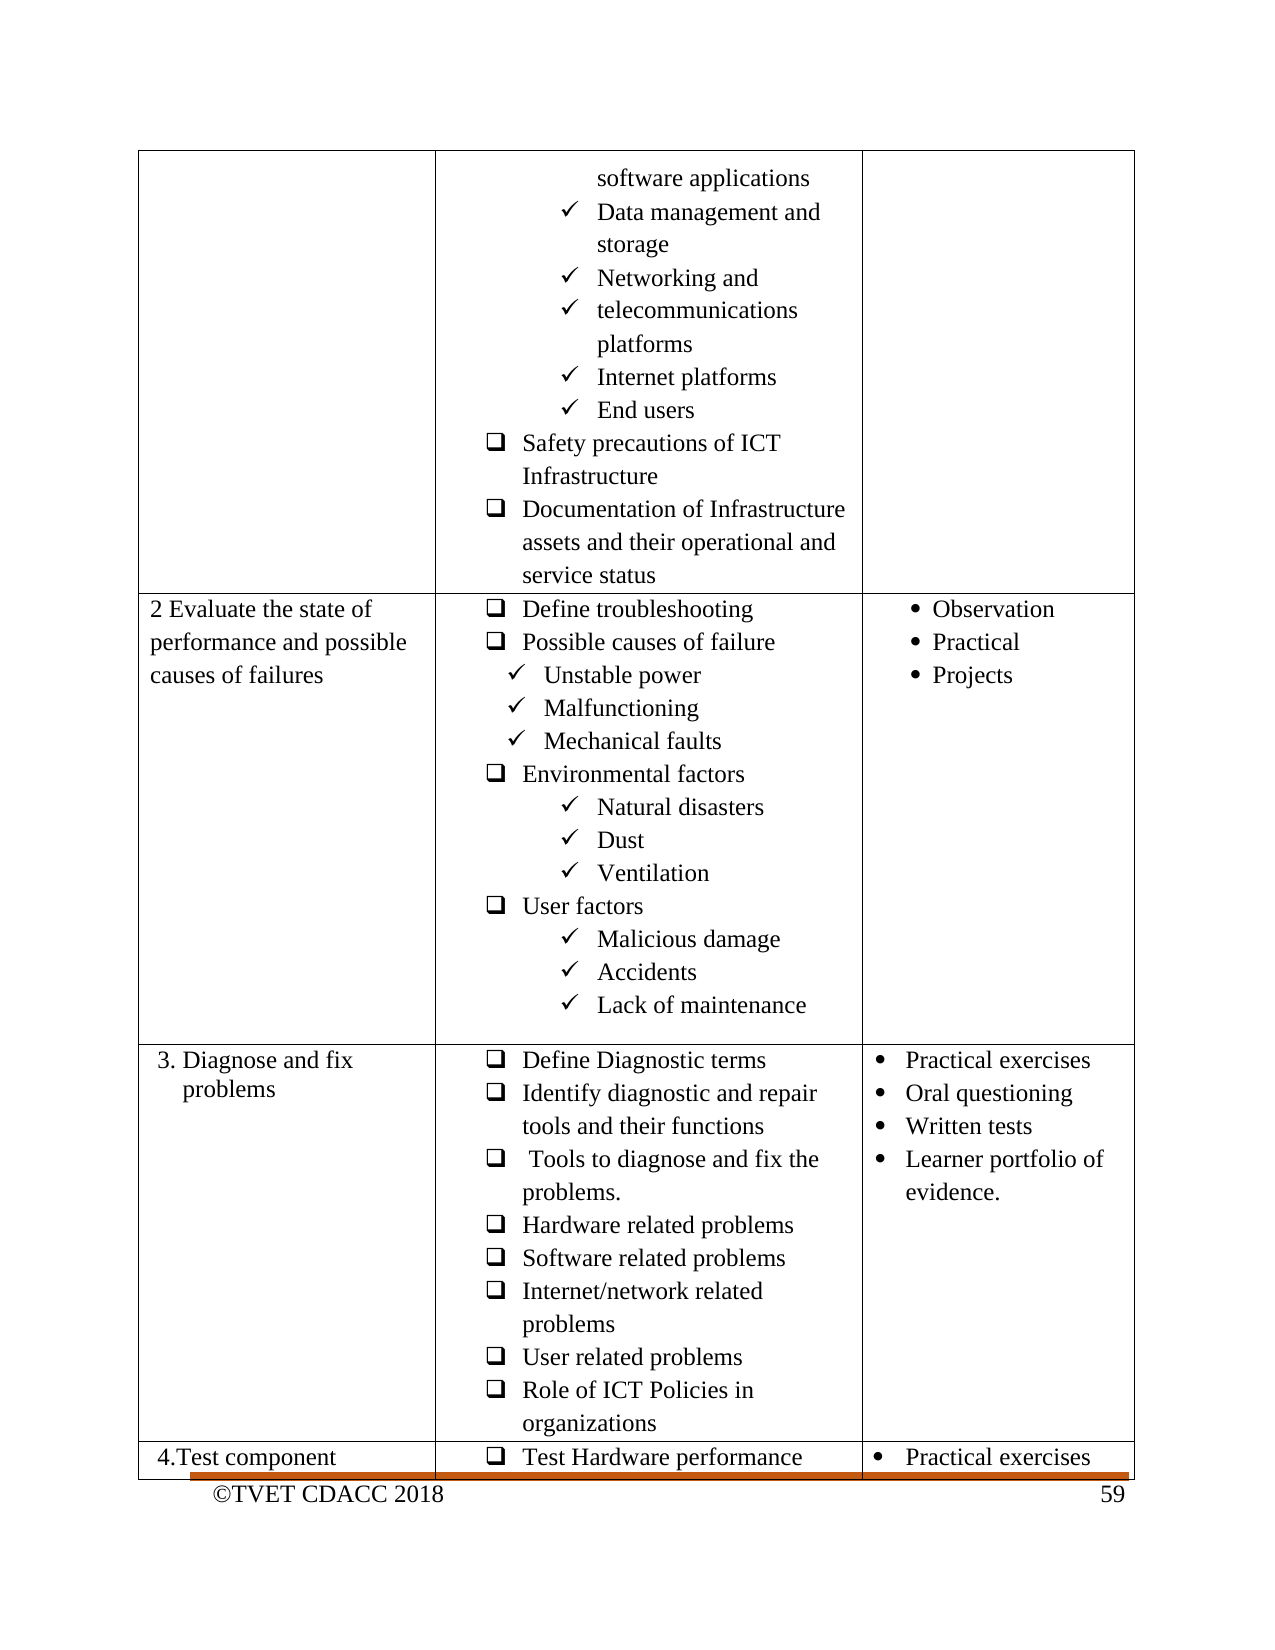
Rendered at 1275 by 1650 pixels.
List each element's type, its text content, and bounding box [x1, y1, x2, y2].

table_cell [863, 1442, 1134, 1478]
table_cell Observation Practical Projects [863, 594, 1134, 1044]
table_cell Define troubleshooting Possible causes of failure Unstable power Malfunctioning Mechanical faults Environmental factors Natural disasters Dust Ventilation User factors Malicious damage Accidents Lack of maintenance [436, 594, 862, 1044]
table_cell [139, 1442, 435, 1478]
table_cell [436, 151, 862, 593]
table_cell Define Diagnostic terms Identify diagnostic and repair tools and their functions Tools to diagnose and fix the problems. Hardware related problems Software related problems Internet/network related problems User related problems Role of ICT Policies in organizations [436, 1045, 862, 1441]
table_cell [863, 151, 1134, 593]
table_cell 2 Evaluate the state of performance and possible causes of failures [139, 594, 435, 1044]
table_cell Practical exercises Oral questioning Written tests Learner portfolio of evidence. [863, 1045, 1134, 1441]
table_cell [139, 151, 435, 593]
table_cell 3. Diagnose and fix problems [139, 1045, 435, 1441]
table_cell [436, 1442, 862, 1478]
